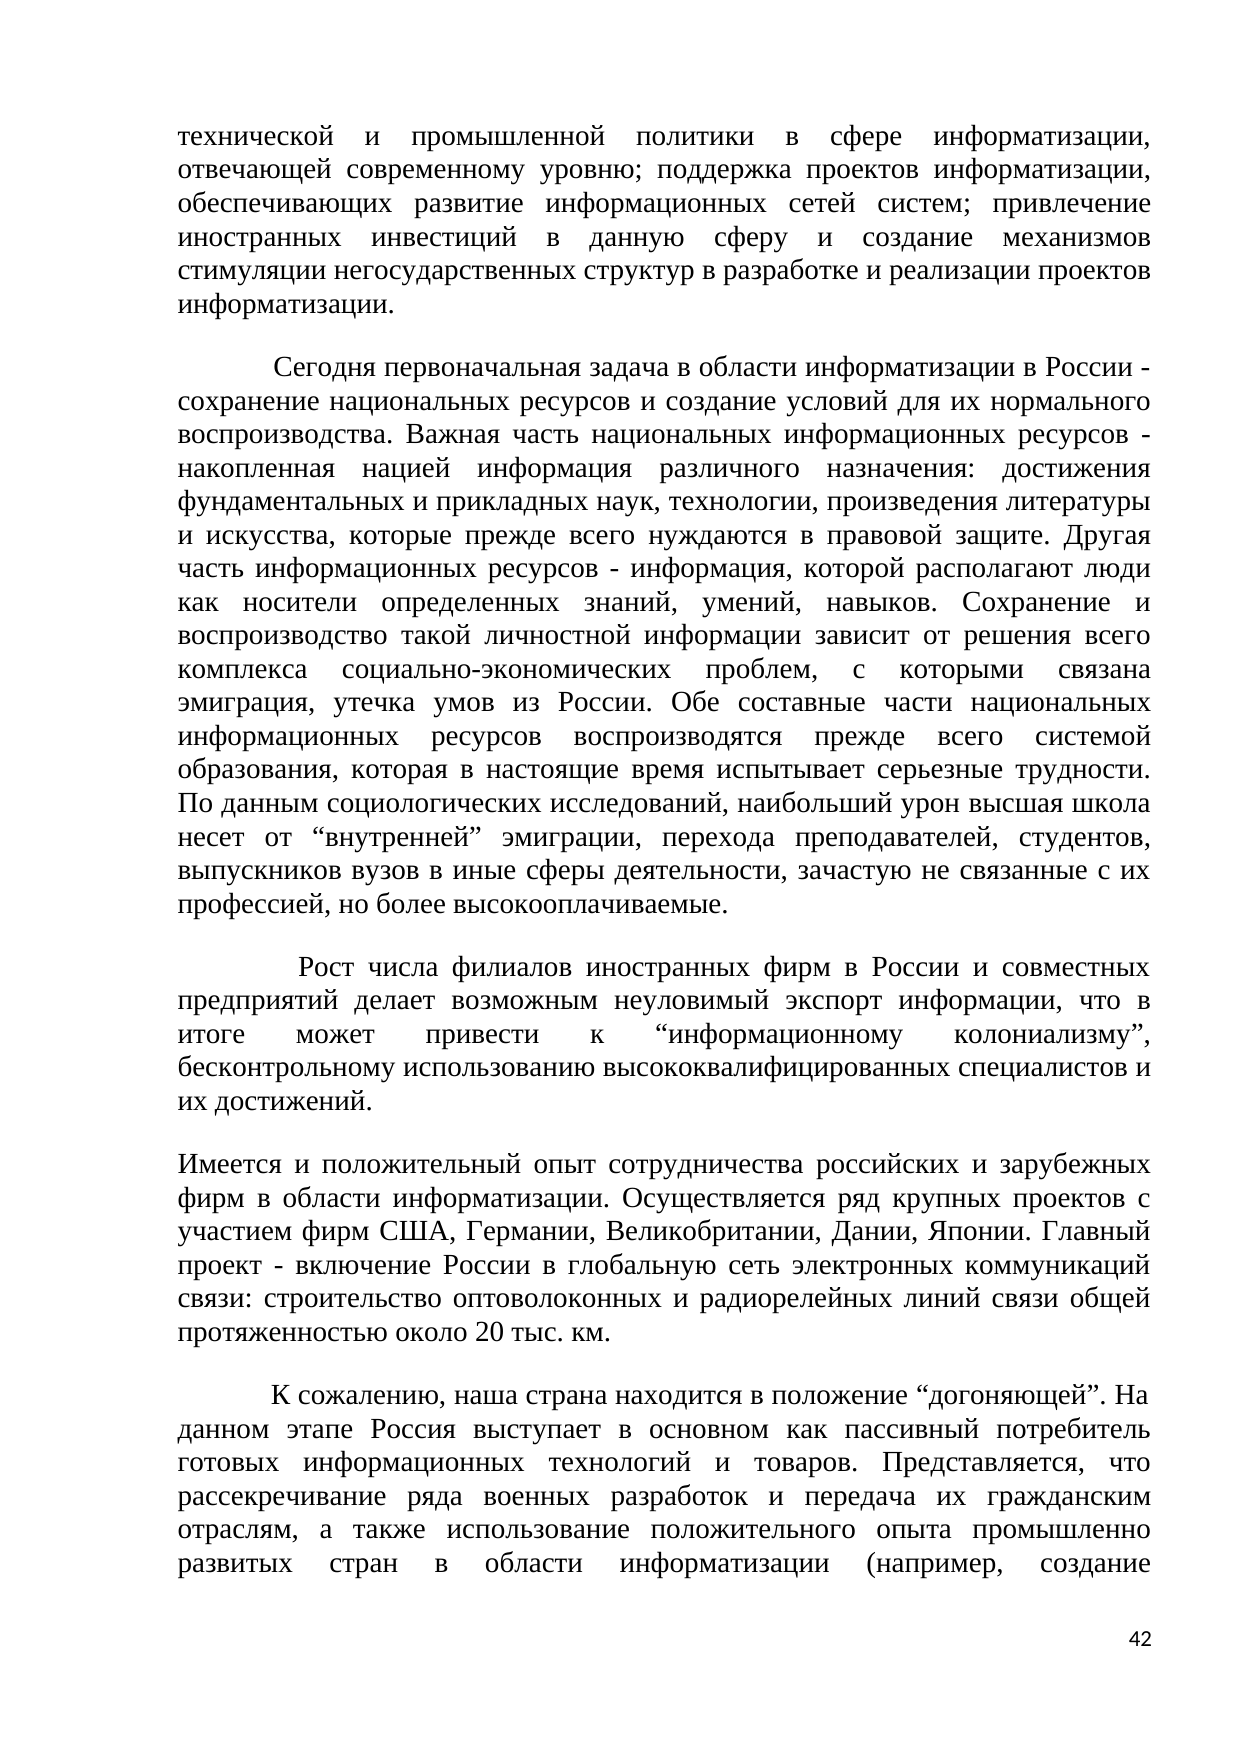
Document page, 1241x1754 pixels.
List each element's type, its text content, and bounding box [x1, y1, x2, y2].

text Рост числа филиалов иностранных фирм в России и совместных предприятий делает возможным неуловимый экспорт информации, что в итоге может привести к “информационному колониализму”, бесконтрольному использованию высококвалифицированных специалистов и их достижений. [177, 949, 1152, 1117]
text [177, 1377, 1152, 1578]
text Имеется и положительный опыт сотрудничества российских и зарубежных фирм в области информатизации. Осуществляется ряд крупных проектов с участием фирм США, Германии, Великобритании, Дании, Японии. Главный проект - включение России в глобальную сеть электронных коммуникаций связи: строительство оптоволоконных и радиорелейных линий связи общей протяженностью около 20 тыс. км. [177, 1146, 1152, 1348]
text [177, 118, 1152, 319]
text Сегодня первоначальная задача в области информатизации в России - сохранение национальных ресурсов и создание условий для их нормального воспроизводства. Важная часть национальных информационных ресурсов - накопленная нацией информация различного назначения: достижения фундаментальных и прикладных наук, технологии, произведения литературы и искусства, которые прежде всего нуждаются в правовой защите. Другая часть информационных ресурсов - информация, которой располагают люди как носители определенных знаний, умений, навыков. Сохранение и воспроизводство такой личностной информации зависит от решения всего комплекса социально-экономических проблем, с которыми связана эмиграция, утечка умов из России. Обе составные части национальных информационных ресурсов воспроизводятся прежде всего системой образования, которая в настоящие время испытывает серьезные трудности. По данным социологических исследований, наибольший урон высшая школа несет от “внутренней” эмиграции, перехода преподавателей, студентов, выпускников вузов в иные сферы деятельности, зачастую не связанные с их профессией, но более высокооплачиваемые. [177, 349, 1152, 919]
